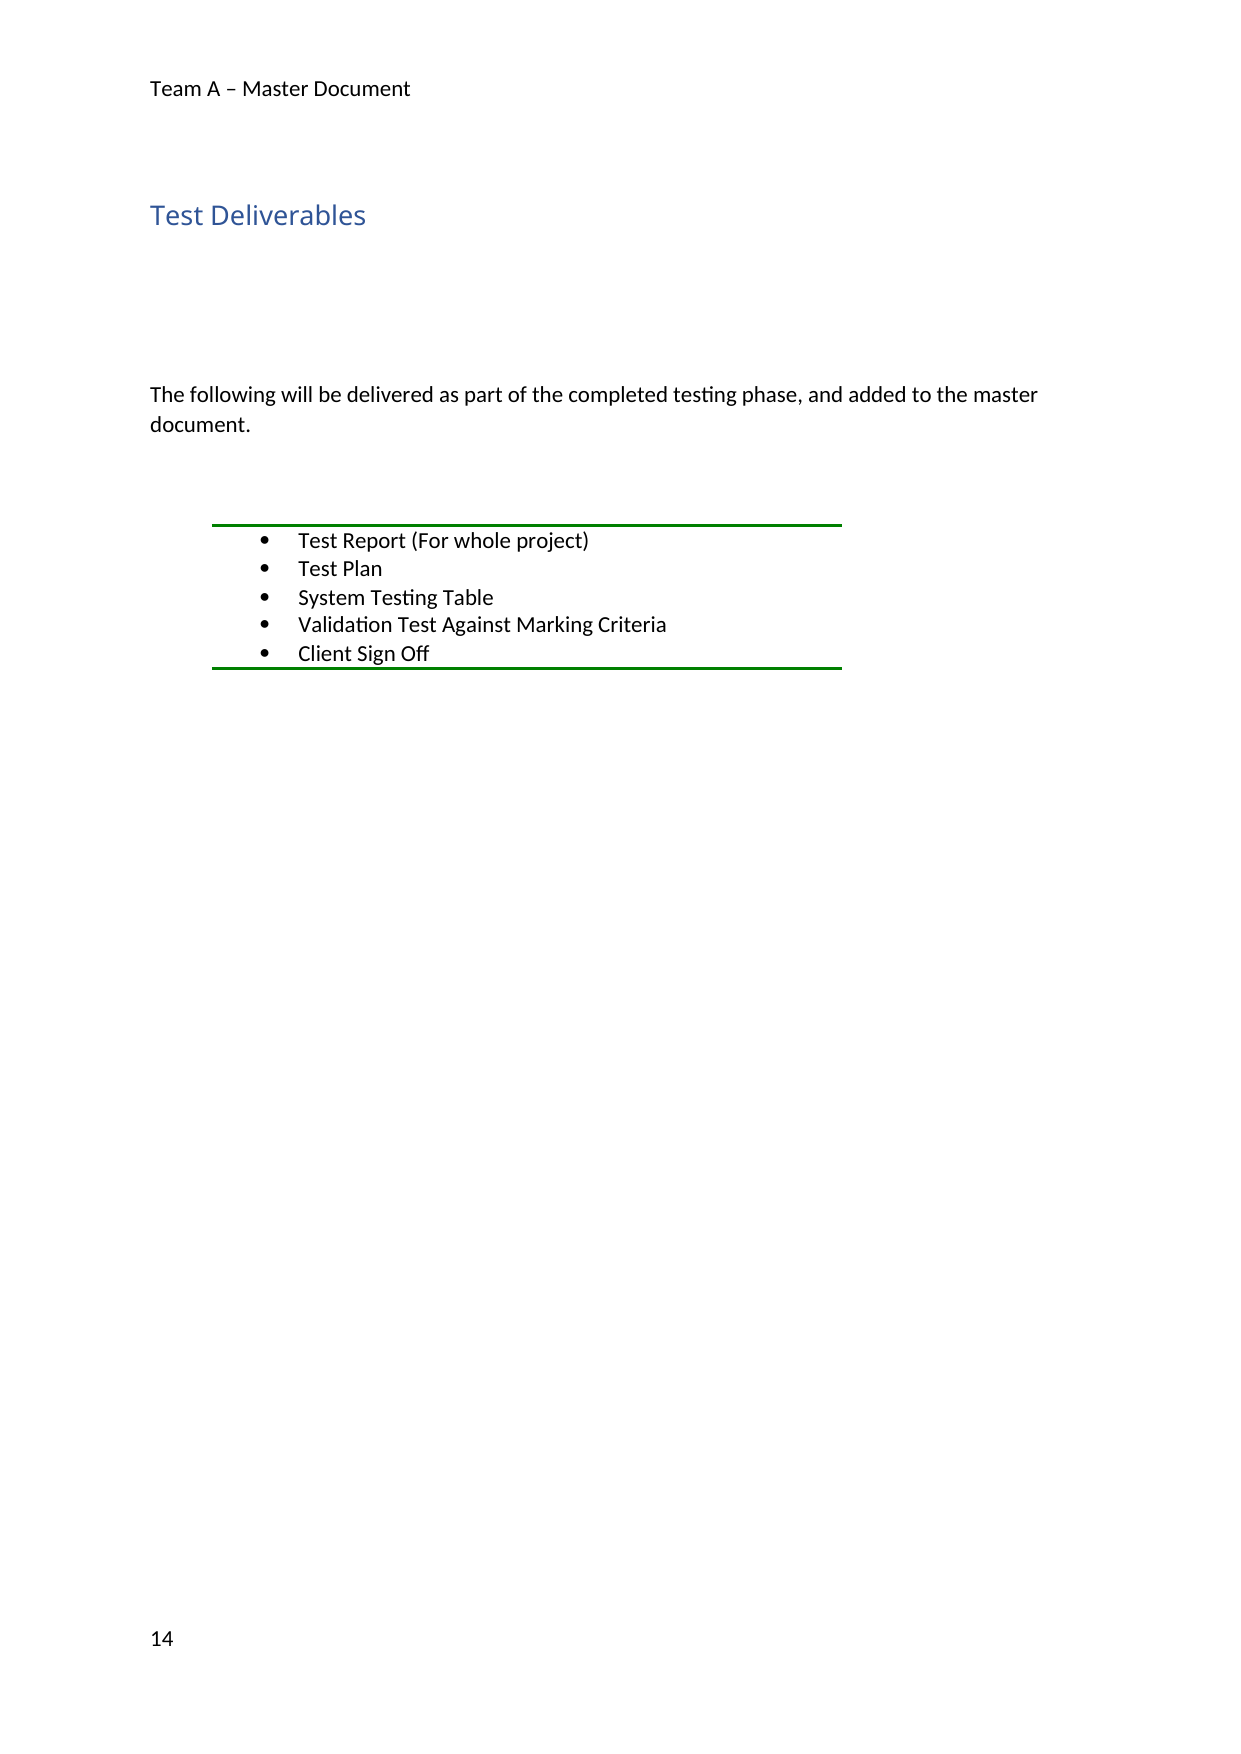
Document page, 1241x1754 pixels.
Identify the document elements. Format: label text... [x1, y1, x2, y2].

text The following will be delivered as part of the completed testing phase, and added to the master document. [150, 380, 1090, 559]
subtitle Test Deliverables [150, 197, 1090, 234]
table_header Test Report (For whole project) Test Plan System Testing Table Validation Test Against Marking Criteria Client Sign Off [212, 527, 842, 667]
